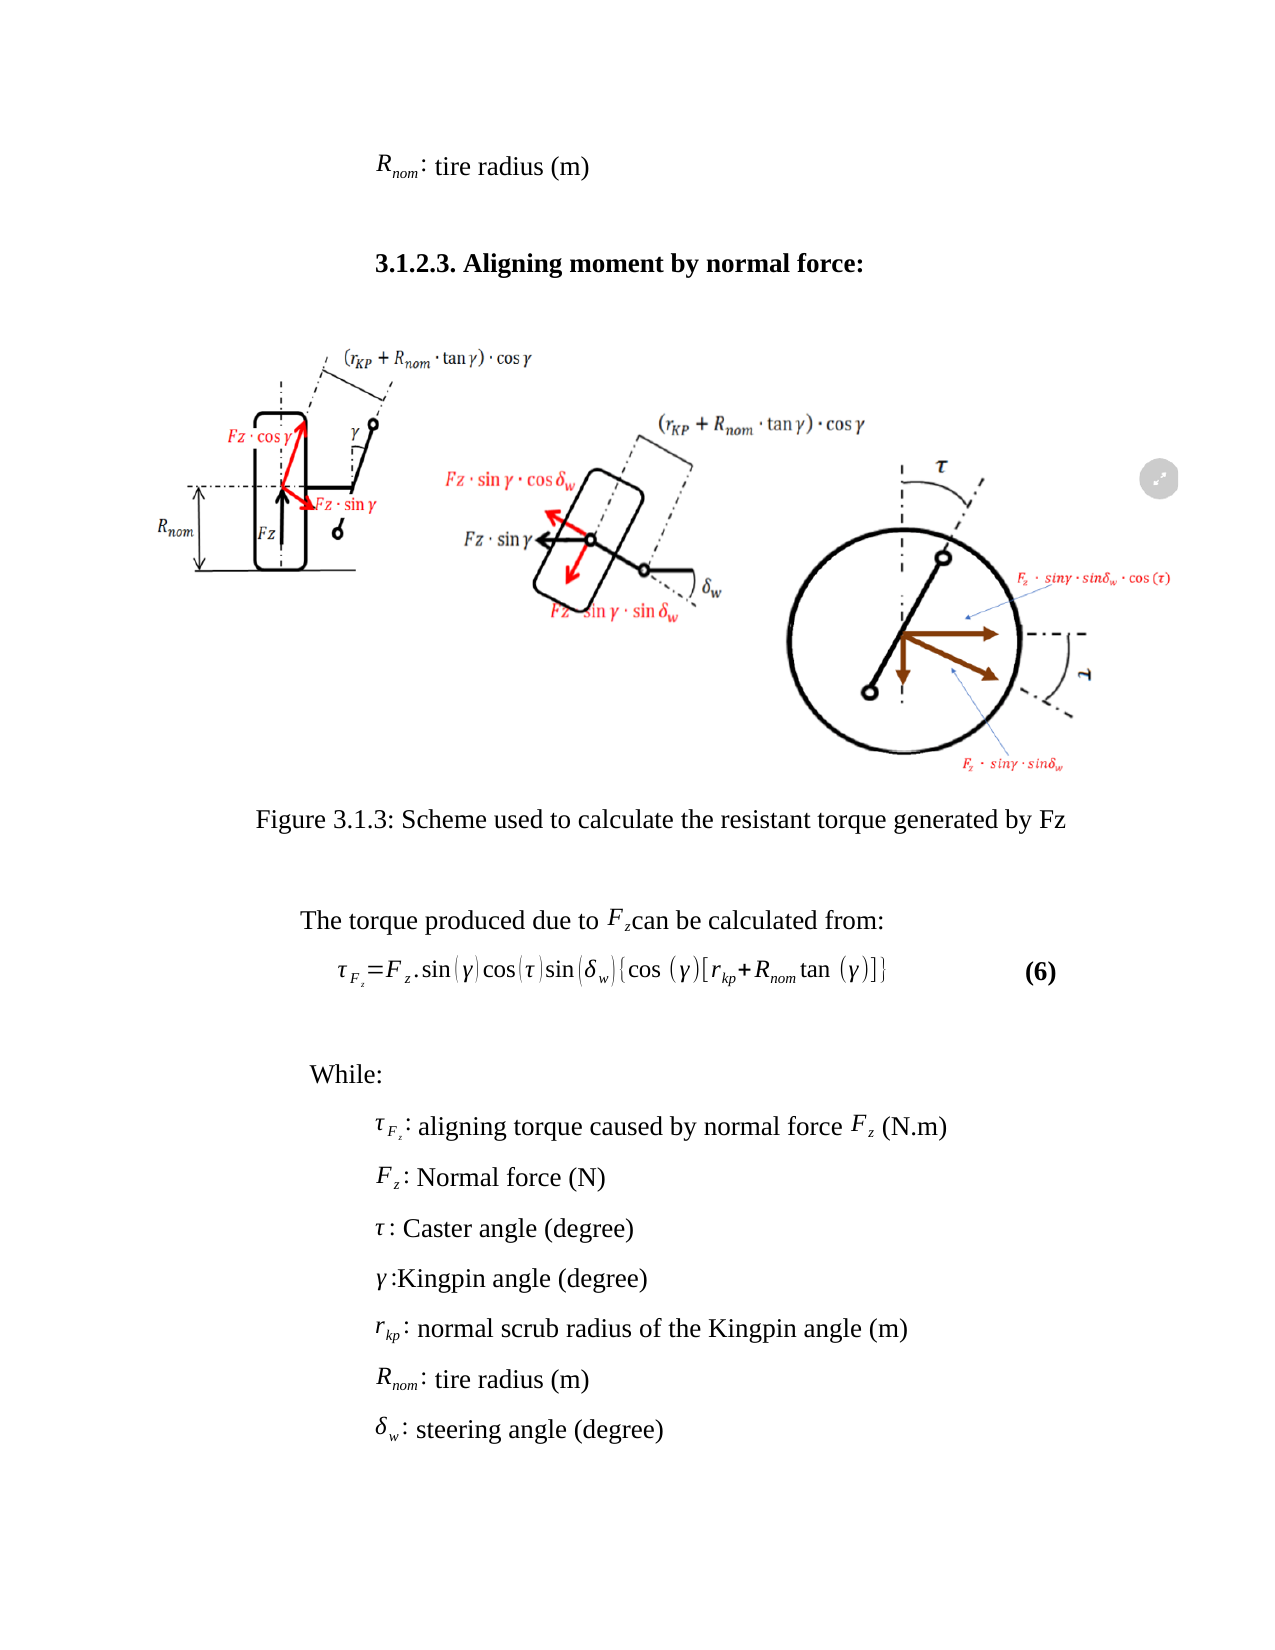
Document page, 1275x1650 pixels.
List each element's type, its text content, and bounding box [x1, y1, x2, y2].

text Caster angle (degree) [159, 1212, 1106, 1243]
text Normal force (N) [159, 1161, 1106, 1193]
text 3.1.2.3. Aligning moment by normal force: [225, 247, 1106, 279]
text The torque produced due to can be calculated from: [216, 904, 1106, 935]
text Kingpin angle (degree) [159, 1262, 1106, 1293]
picture [140, 344, 1179, 785]
text normal scrub radius of the Kingpin angle (m) [159, 1312, 1106, 1343]
text While: [159, 1058, 1106, 1090]
text Figure 3.1.3: Scheme used to calculate the resistant torque generated by Fz [216, 803, 1106, 834]
text tire radius (m) [159, 1363, 1106, 1394]
text (6) [328, 954, 1200, 989]
text tire radius (m) [159, 150, 1106, 181]
text steering angle (degree) [159, 1413, 1106, 1444]
text aligning torque caused by normal force (N.m) [159, 1109, 1106, 1142]
